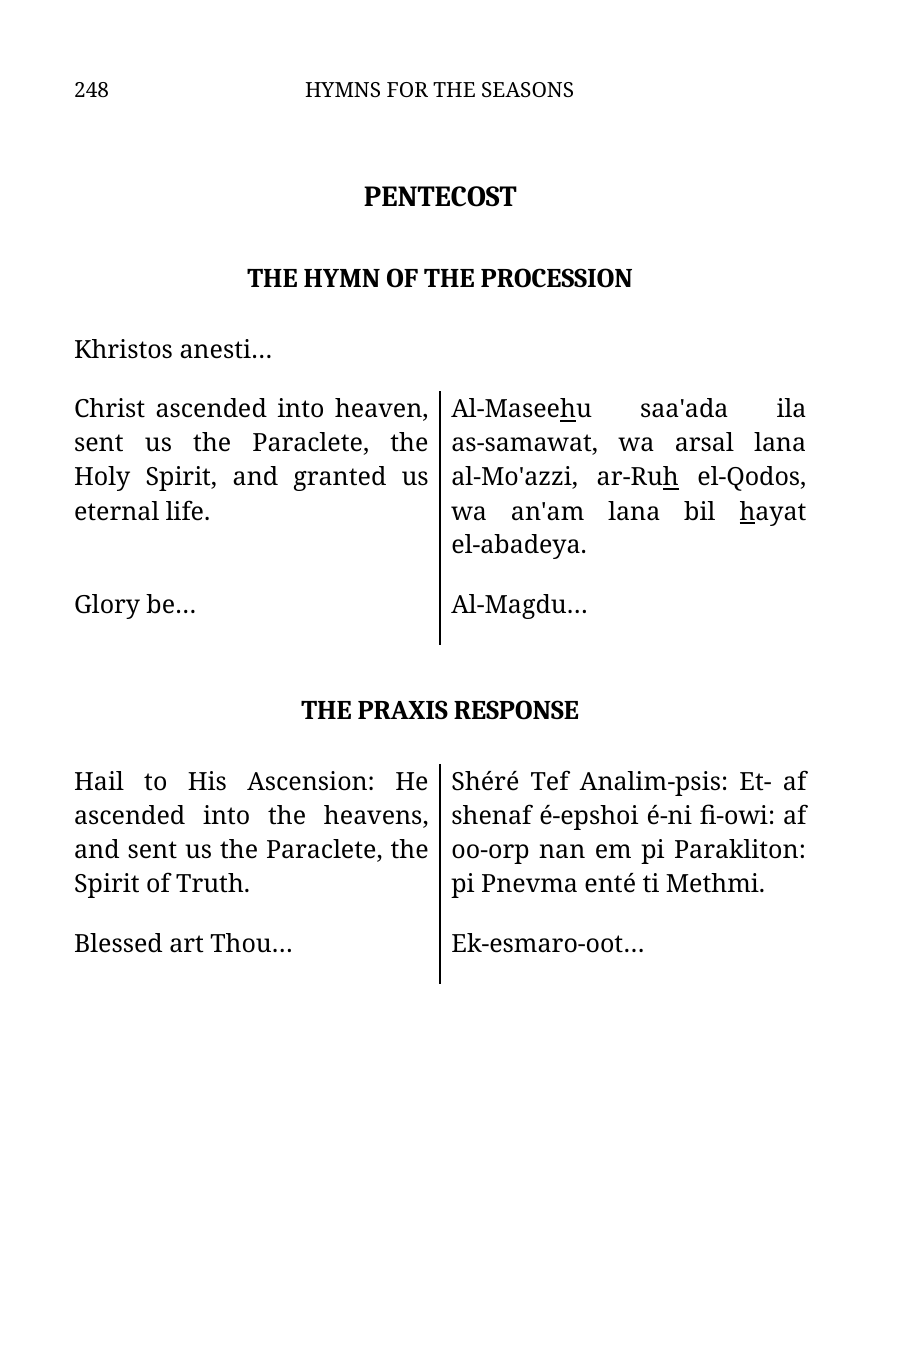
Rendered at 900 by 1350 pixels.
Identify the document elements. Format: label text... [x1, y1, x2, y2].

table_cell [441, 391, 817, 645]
subtitle PENTECOST [74, 180, 806, 213]
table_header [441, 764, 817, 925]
subtitle THE HYMN OF THE PROCESSION [74, 263, 806, 294]
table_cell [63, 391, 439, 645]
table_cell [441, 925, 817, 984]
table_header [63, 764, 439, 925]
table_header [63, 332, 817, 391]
subtitle THE PRAXIS RESPONSE [74, 695, 806, 726]
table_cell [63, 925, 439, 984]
